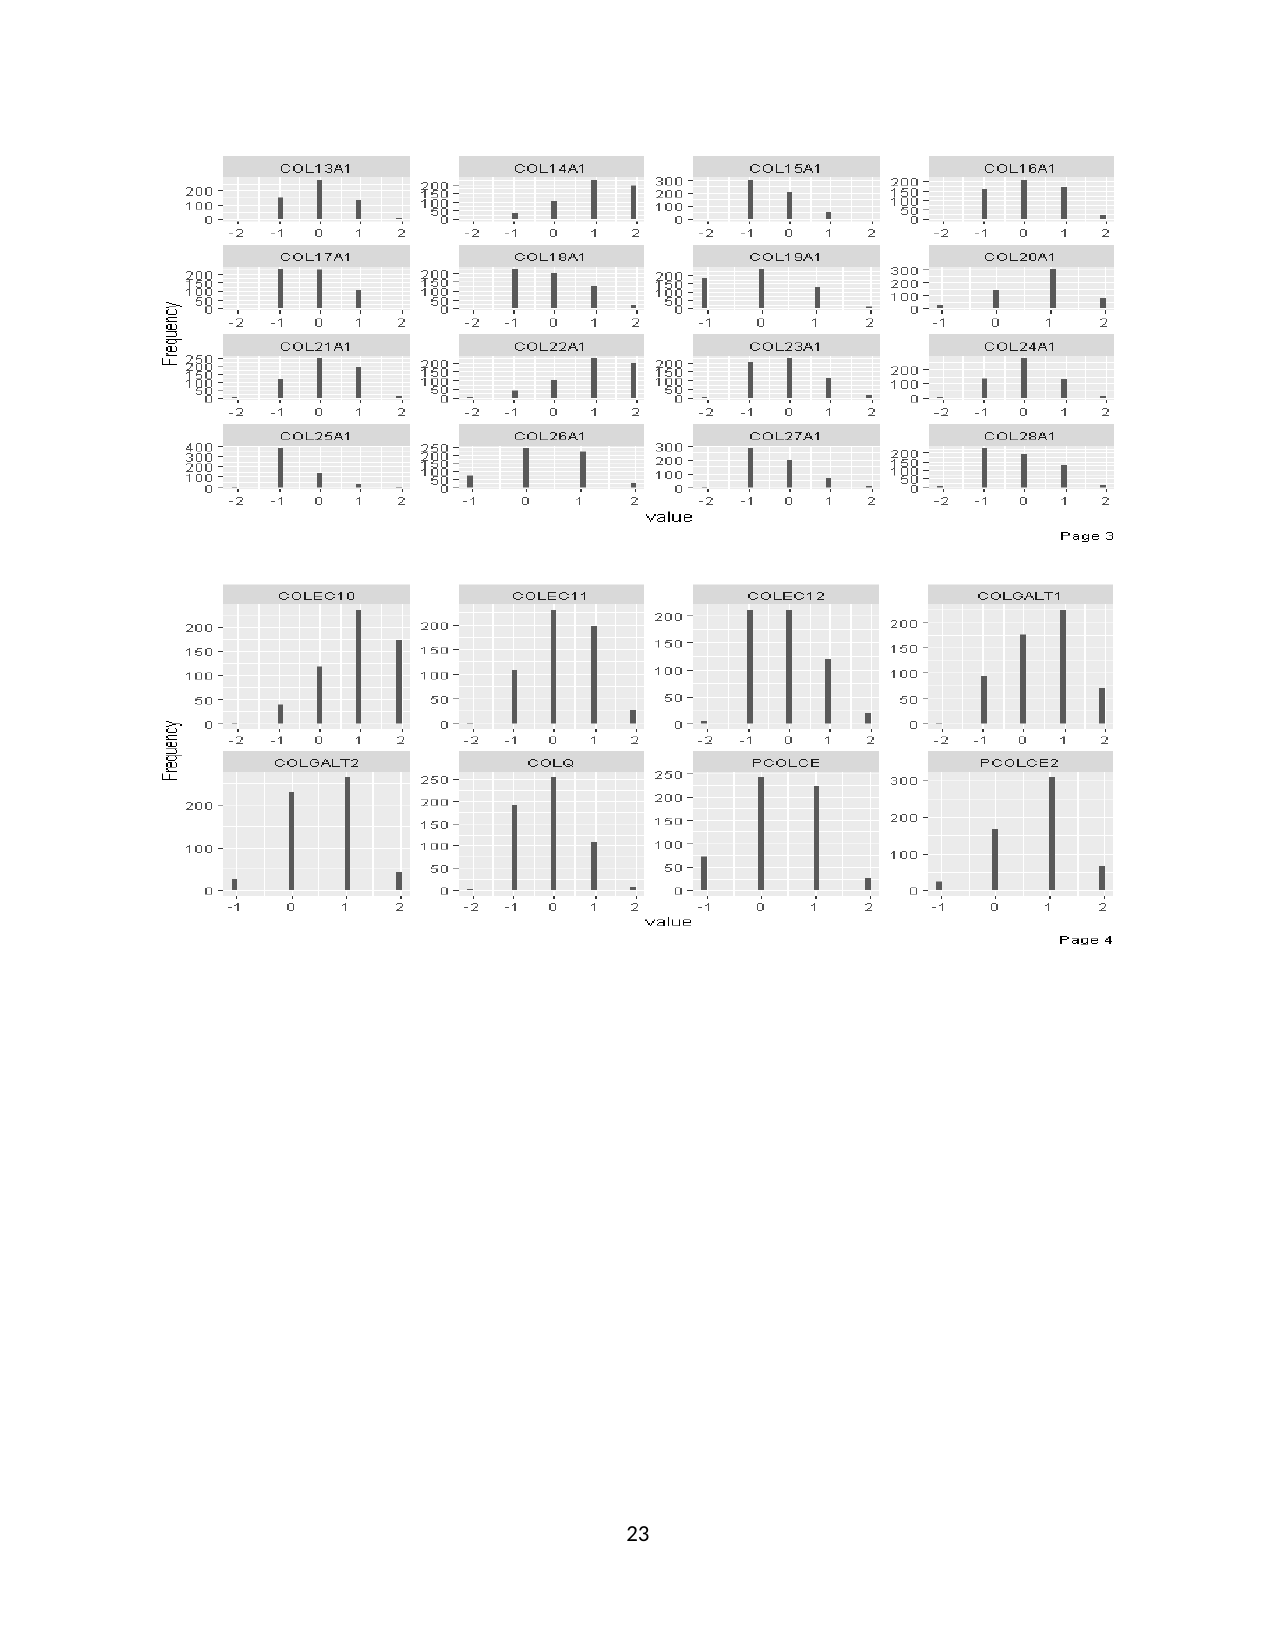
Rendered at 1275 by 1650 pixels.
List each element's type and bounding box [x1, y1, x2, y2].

picture [150, 150, 1125, 548]
picture [150, 578, 1125, 951]
